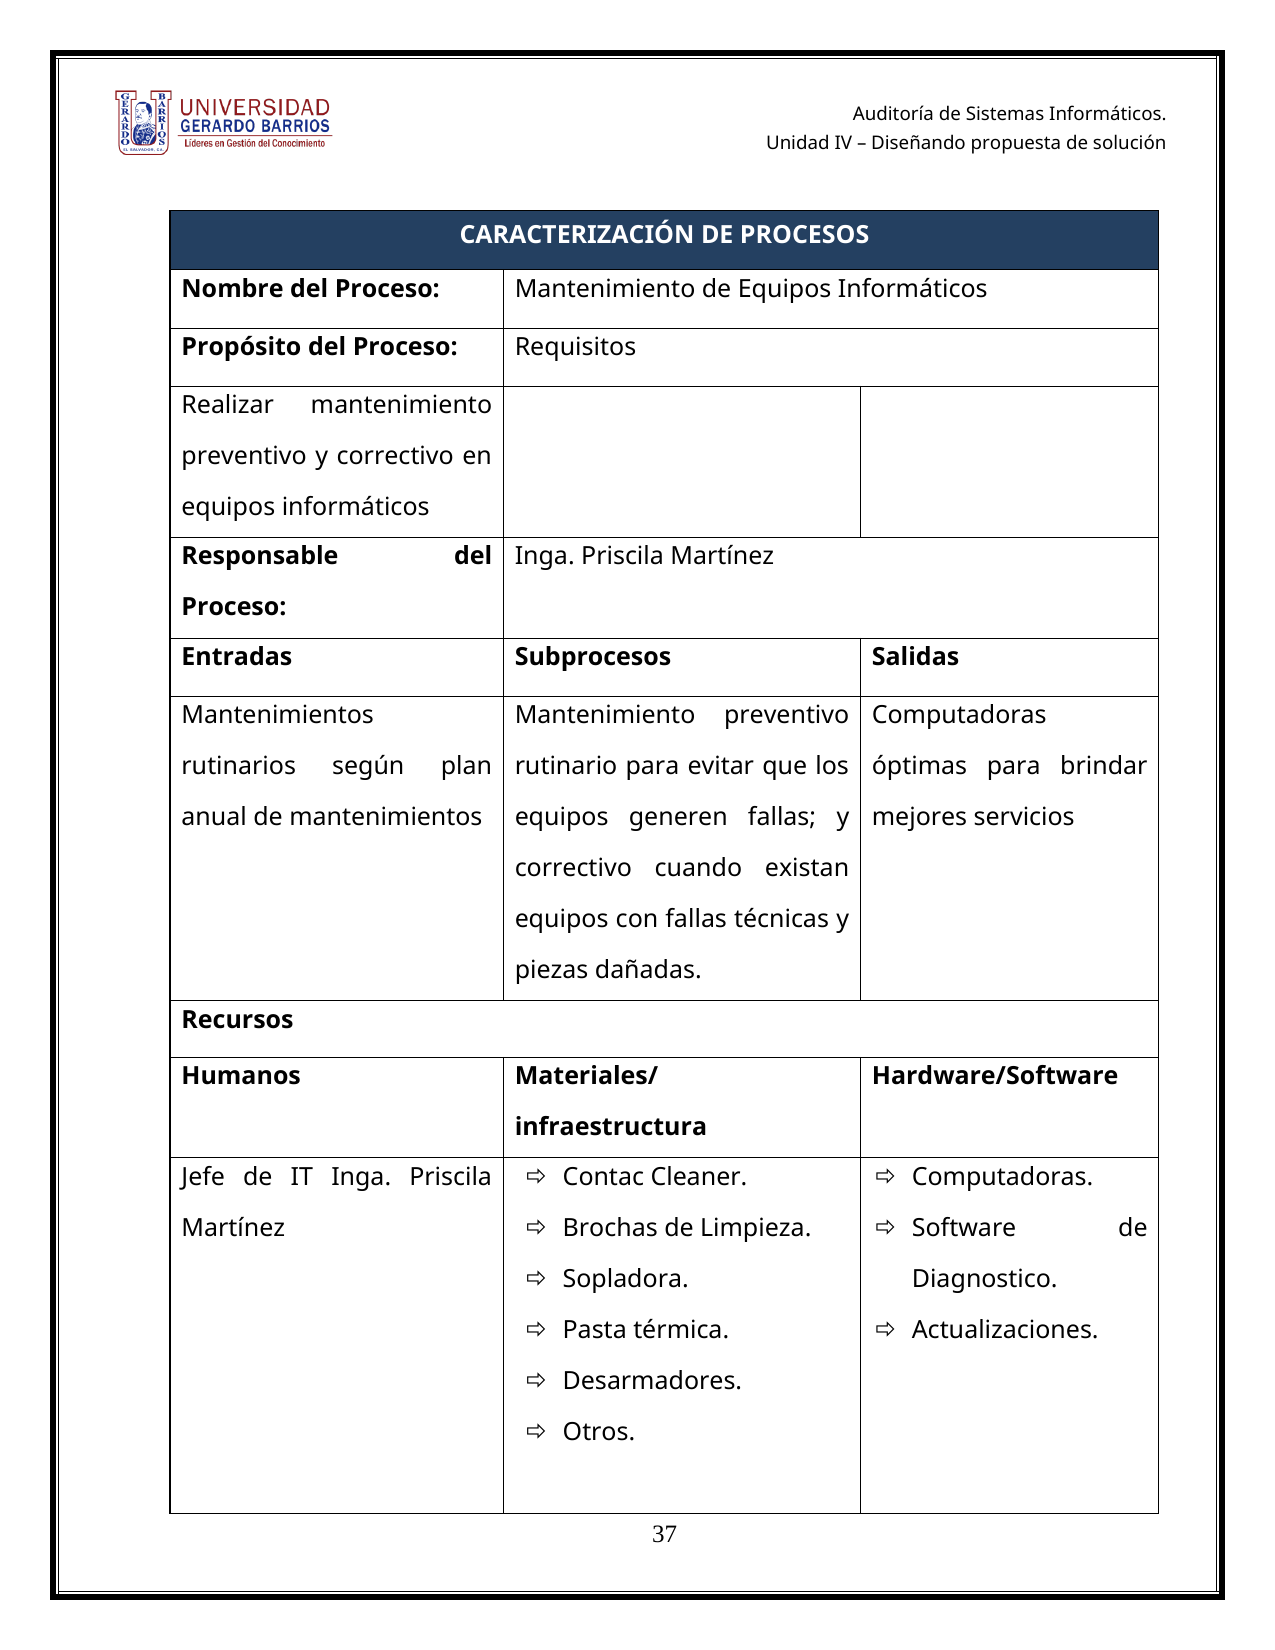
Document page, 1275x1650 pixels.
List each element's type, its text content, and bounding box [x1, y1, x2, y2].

table_cell Salidas [861, 639, 1158, 696]
table_cell Hardware/Software [861, 1058, 1158, 1157]
picture [109, 86, 338, 159]
table_cell Requisitos [504, 329, 1158, 386]
table_cell Nombre del Proceso: [171, 270, 503, 328]
table_cell [861, 387, 1158, 537]
table_cell Jefe de IT Inga. Priscila Martínez [171, 1158, 503, 1513]
table_cell [504, 387, 860, 537]
table_cell Mantenimientos rutinarios según plan anual de mantenimientos [171, 697, 503, 1000]
table_cell Computadoras óptimas para brindar mejores servicios [861, 697, 1158, 1000]
table_cell Contac Cleaner. Brochas de Limpieza. Sopladora. Pasta térmica. Desarmadores. Otros. [504, 1158, 860, 1513]
table_header CARACTERIZACIÓN DE PROCESOS [171, 211, 1158, 269]
table_cell Materiales/infraestructura [504, 1058, 860, 1157]
table_cell Entradas [171, 639, 503, 696]
table_cell Inga. Priscila Martínez [504, 538, 1158, 637]
table_cell Recursos [171, 1001, 1158, 1057]
table_cell Realizar mantenimiento preventivo y correctivo en equipos informáticos [171, 387, 503, 537]
table_cell Humanos [171, 1058, 503, 1157]
table_cell Mantenimiento de Equipos Informáticos [504, 270, 1158, 328]
table_cell Computadoras. Software de Diagnostico. Actualizaciones. [861, 1158, 1158, 1513]
table_cell Mantenimiento preventivo rutinario para evitar que los equipos generen fallas; y correctivo cuando existan equipos con fallas técnicas y piezas dañadas. [504, 697, 860, 1000]
table_cell Subprocesos [504, 639, 860, 696]
table_cell Propósito del Proceso: [171, 329, 503, 386]
table_cell Responsable del Proceso: [171, 538, 503, 637]
